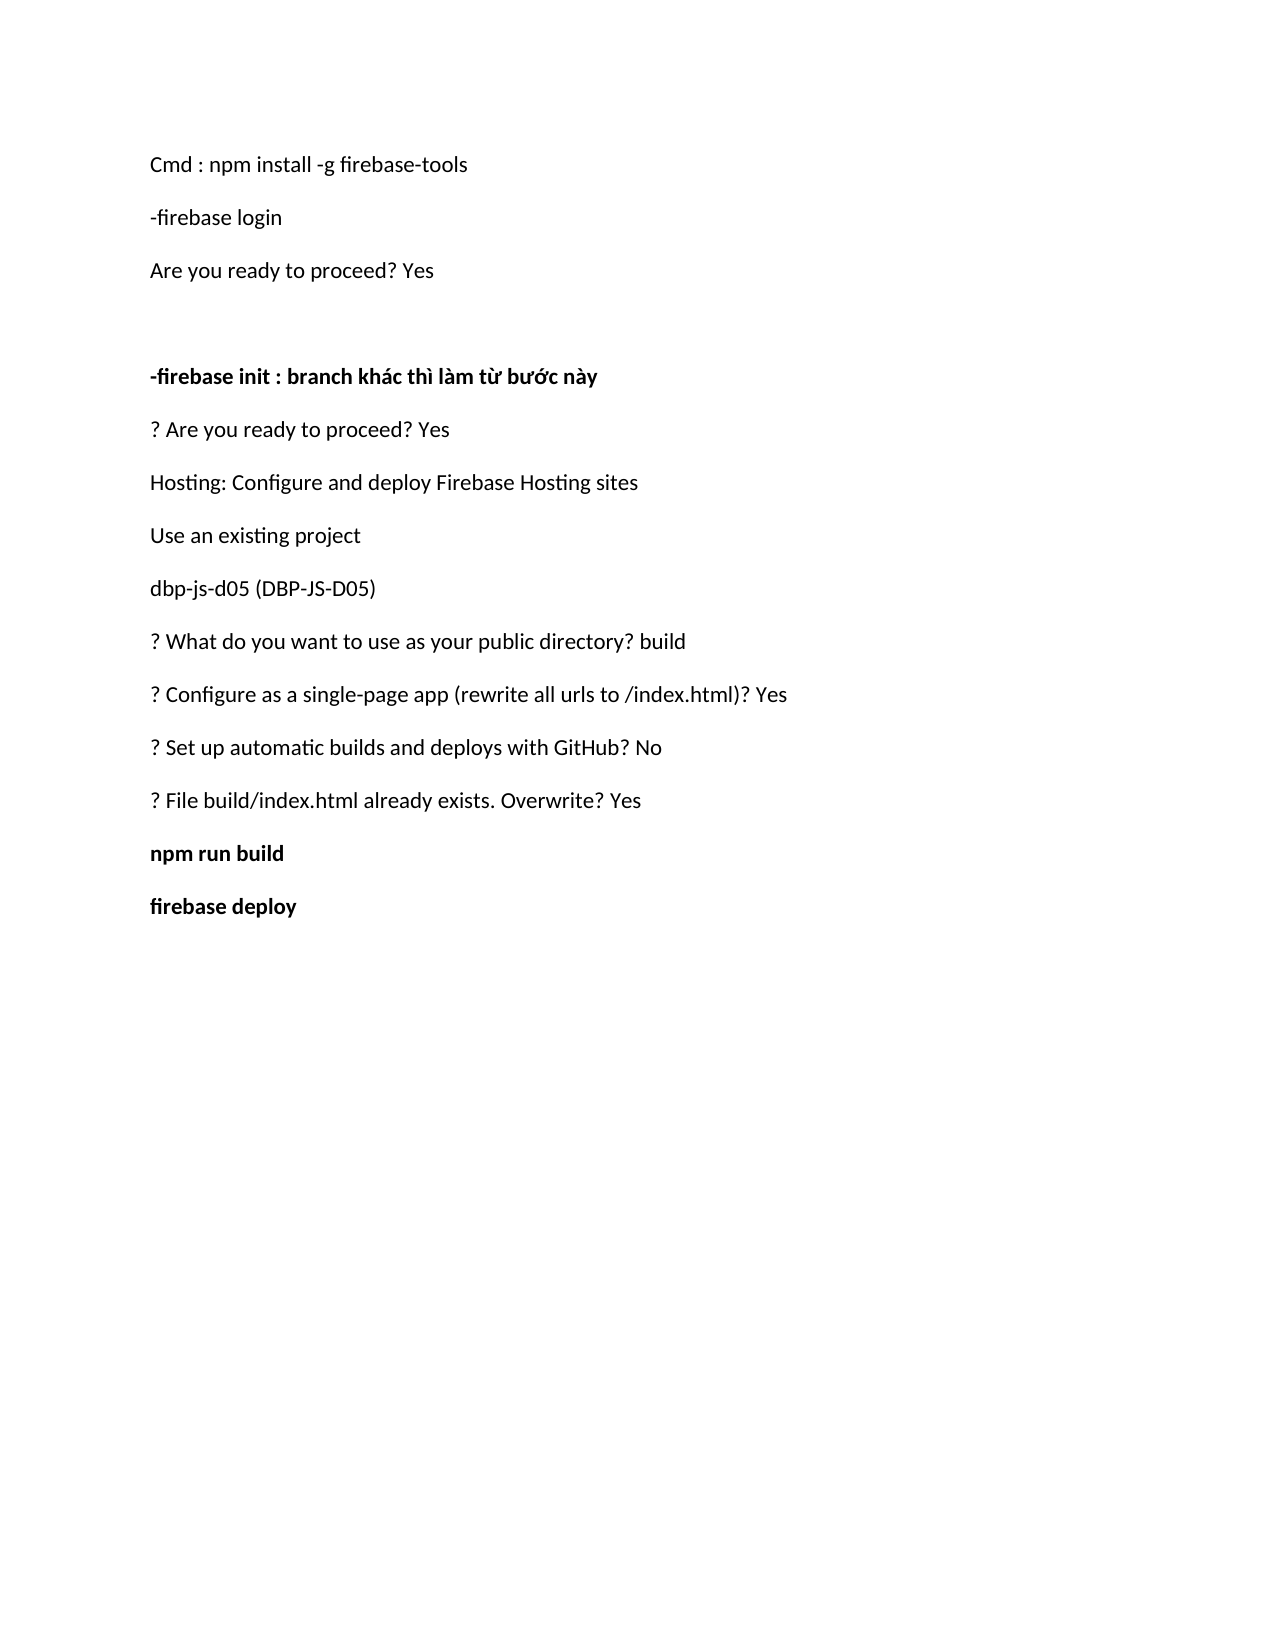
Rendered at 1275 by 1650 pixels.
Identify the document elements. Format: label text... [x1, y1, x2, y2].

text Use an existing project [150, 521, 1125, 549]
text Are you ready to proceed? Yes [150, 256, 1125, 284]
text ? Set up automatic builds and deploys with GitHub? No [150, 733, 1125, 761]
text Hosting: Configure and deploy Firebase Hosting sites [150, 468, 1125, 496]
text firebase deploy [150, 892, 1125, 920]
text ? File build/index.html already exists. Overwrite? Yes [150, 786, 1125, 814]
text npm run build [150, 839, 1125, 867]
text Cmd : npm install -g firebase-tools [150, 150, 1125, 178]
text -firebase init : branch khác thì làm từ bước này [150, 362, 1125, 390]
text dbp-js-d05 (DBP-JS-D05) [150, 574, 1125, 602]
text ? Configure as a single-page app (rewrite all urls to /index.html)? Yes [150, 680, 1125, 708]
text ? Are you ready to proceed? Yes [150, 415, 1125, 443]
text -firebase login [150, 203, 1125, 231]
text ? What do you want to use as your public directory? build [150, 627, 1125, 655]
